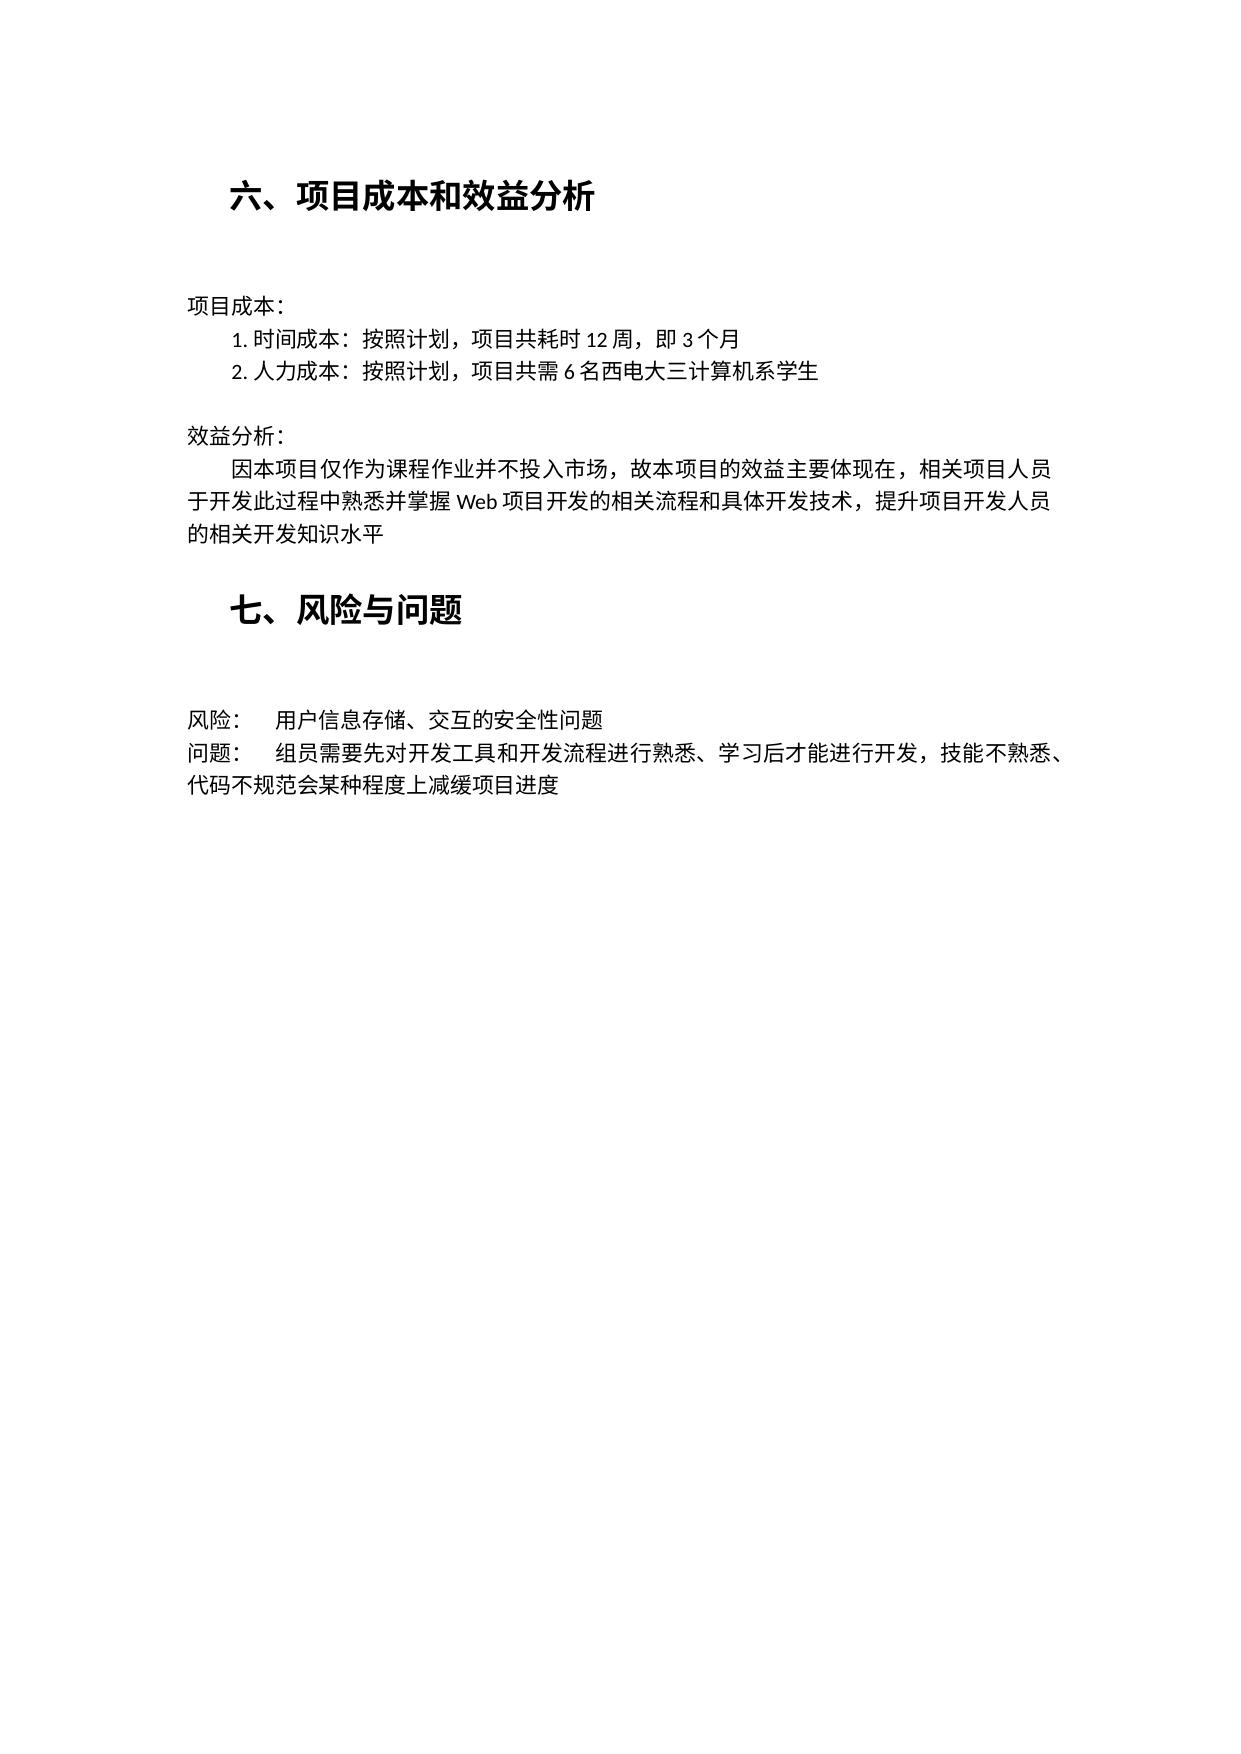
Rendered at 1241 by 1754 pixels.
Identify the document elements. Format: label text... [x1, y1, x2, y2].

text 问题： 组员需要先对开发工具和开发流程进行熟悉、学习后才能进行开发，技能不熟悉、代码不规范会某种程度上减缓项目进度 [187, 735, 1053, 800]
list 时间成本：按照计划，项目共耗时12周，即3个月 [231, 321, 1053, 354]
text 因本项目仅作为课程作业并不投入市场，故本项目的效益主要体现在，相关项目人员于开发此过程中熟悉并掌握Web项目开发的相关流程和具体开发技术，提升项目开发人员的相关开发知识水平 [187, 451, 1053, 549]
subtitle 风险与问题 [187, 576, 1053, 641]
text 效益分析： [187, 419, 1053, 451]
text 风险： 用户信息存储、交互的安全性问题 [187, 703, 1053, 735]
text 项目成本： [187, 289, 1053, 321]
subtitle 项目成本和效益分析 [187, 162, 1053, 227]
text 2. 人力成本：按照计划，项目共需6名西电大三计算机系学生 [187, 354, 1053, 386]
